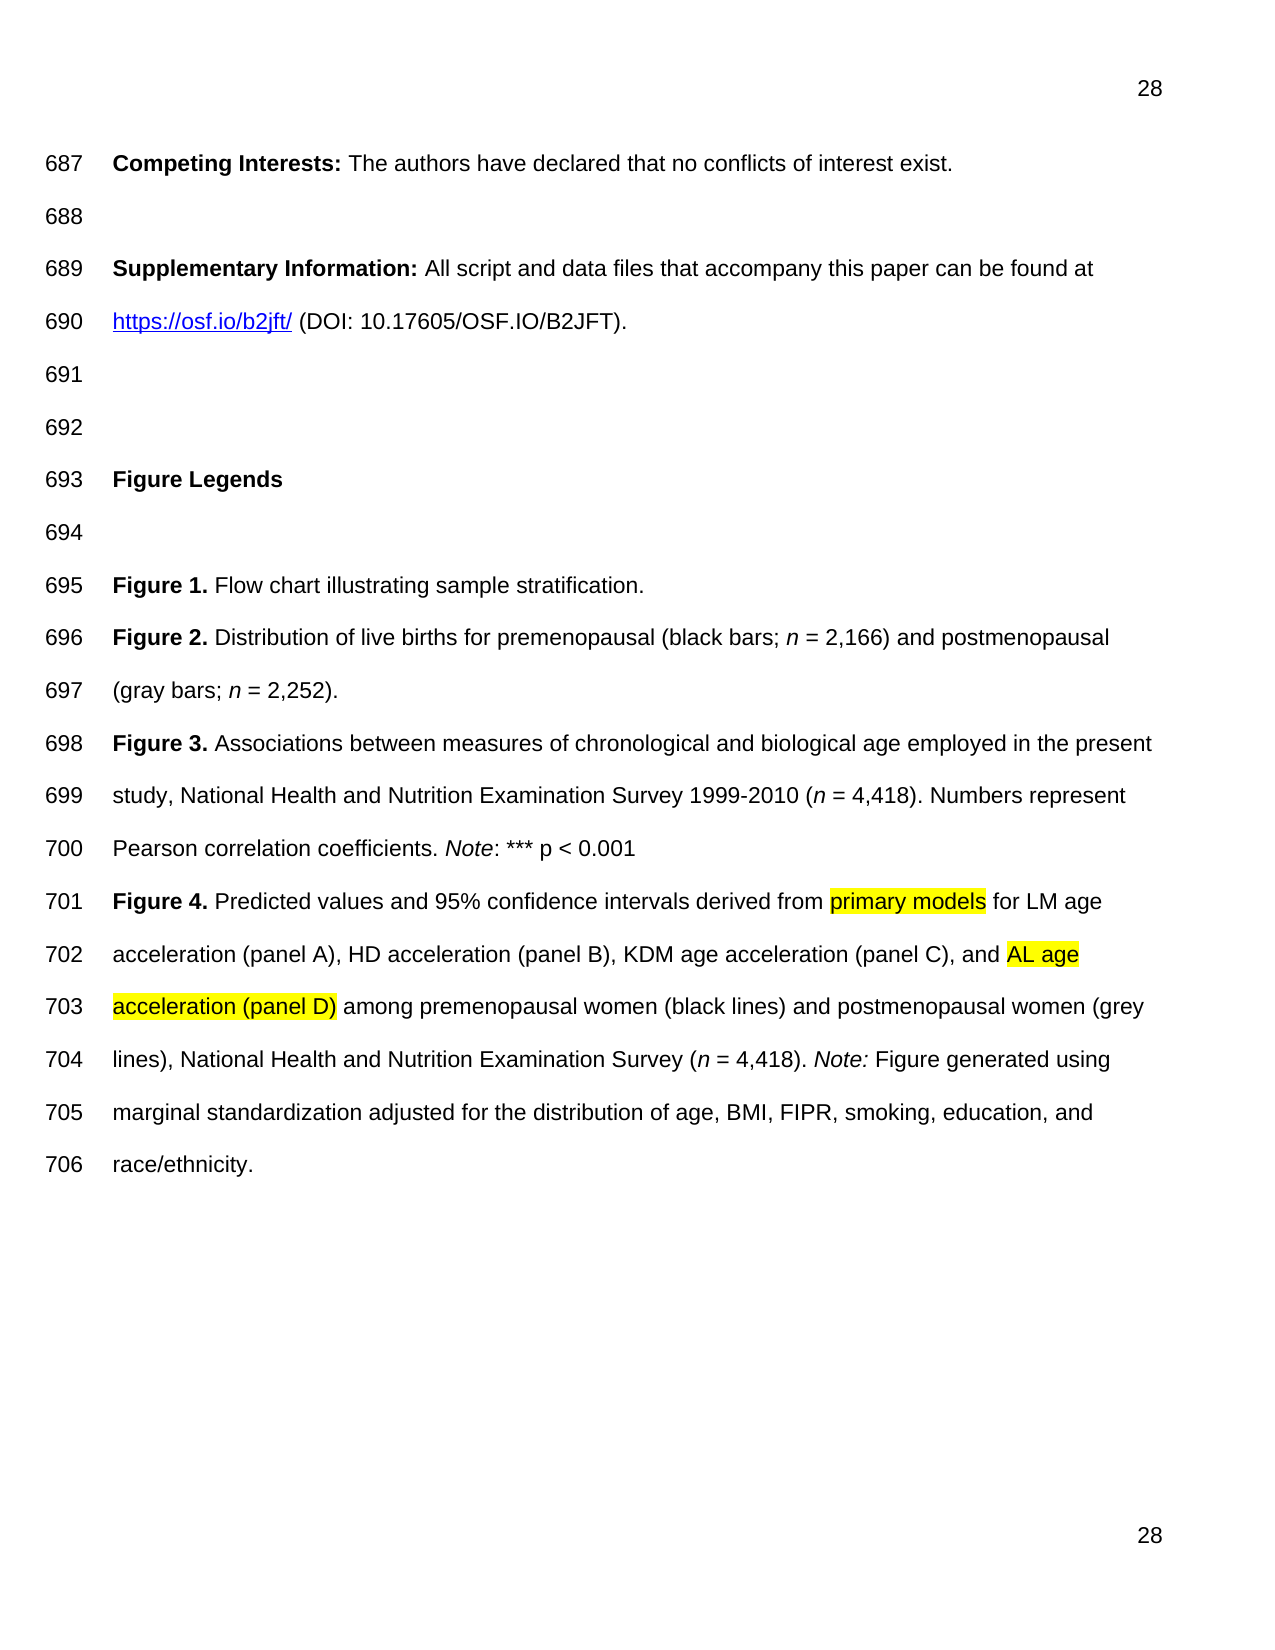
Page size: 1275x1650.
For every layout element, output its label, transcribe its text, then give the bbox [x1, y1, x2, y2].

text Figure Legends [112, 466, 1162, 493]
text Figure 1. Flow chart illustrating sample stratification. [112, 572, 1162, 598]
text Competing Interests: The authors have declared that no conflicts of interest exist. [112, 150, 1162, 176]
text Figure 3. Associations between measures of chronological and biological age employed in the present study, National Health and Nutrition Examination Survey 1999-2010 (n = 4,418). Numbers represent Pearson correlation coefficients. Note: *** p < 0.001 [112, 730, 1162, 862]
text Supplementary Information: All script and data files that accompany this paper can be found at https://osf.io/b2jft/ (DOI: 10.17605/OSF.IO/B2JFT). [112, 255, 1162, 334]
text Figure 2. Distribution of live births for premenopausal (black bars; n = 2,166) and postmenopausal (gray bars; n = 2,252). [112, 624, 1162, 703]
